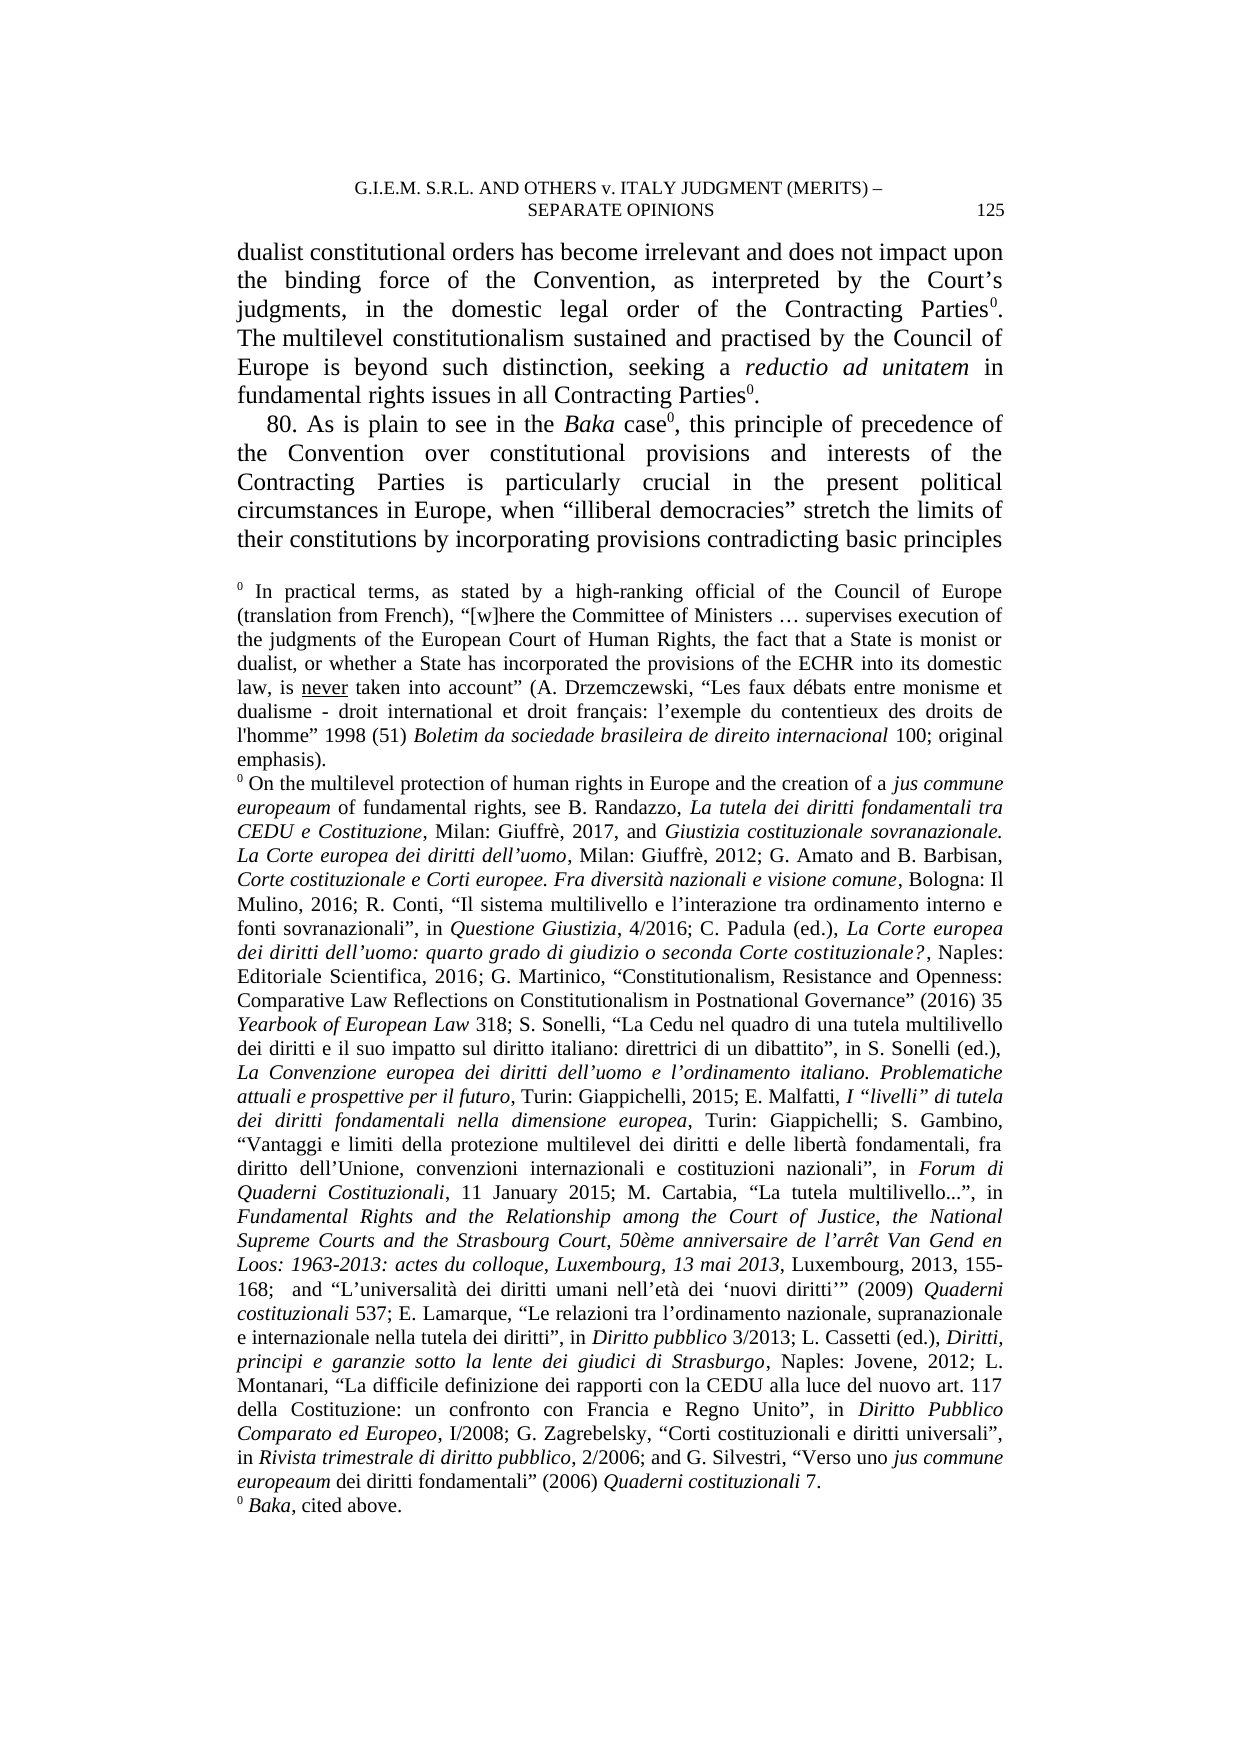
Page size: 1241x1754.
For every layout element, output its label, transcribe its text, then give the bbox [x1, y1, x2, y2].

text 80. As is plain to see in the Baka case, this principle of precedence of the Convention over constitutional provisions and interests of the Contracting Parties is particularly crucial in the present political circumstances in Europe, when “illiberal democracies” stretch the limits of their constitutions by incorporating provisions contradicting basic principles of Convention law, such as the principle of the independence of the judiciary. If the Contracting Parties still want a strong court in Strasbourg to stand up to grundrechtsfeindelichen (fundamental-rights-inimical) domestic authorities, then they will have to cope with that same strong court when it knocks at their door. The Convention system is evidently incompatible with a hypocritical NIMBY (“Not in my backyard!”) logic that would pretend that universal human rights is a good thing when it is for others, but a bad one when it is for ourselves. [237, 409, 1003, 553]
text 79. The time of constitutional parochialism is over in Europe. In the era of multilevel constitutionalism, the Convention is a “constitutional instrument of European public order”. It thus prevails over constitutional provisions and interests of the Contracting Parties, not only in Malta, Ireland, Bosnia, Russia and Hungary, but also in Italy and in all other Council of Europe member States. To put it in dogmatic terms, from the Strasbourg perspective, the old-fashioned distinction between monist and dualist constitutional orders has become irrelevant and does not impact upon the binding force of the Convention, as interpreted by the Court’s judgments, in the domestic legal order of the Contracting Parties. The multilevel constitutionalism sustained and practised by the Council of Europe is beyond such distinction, seeking a reductio ad unitatem in fundamental rights issues in all Contracting Parties. [237, 237, 1003, 409]
